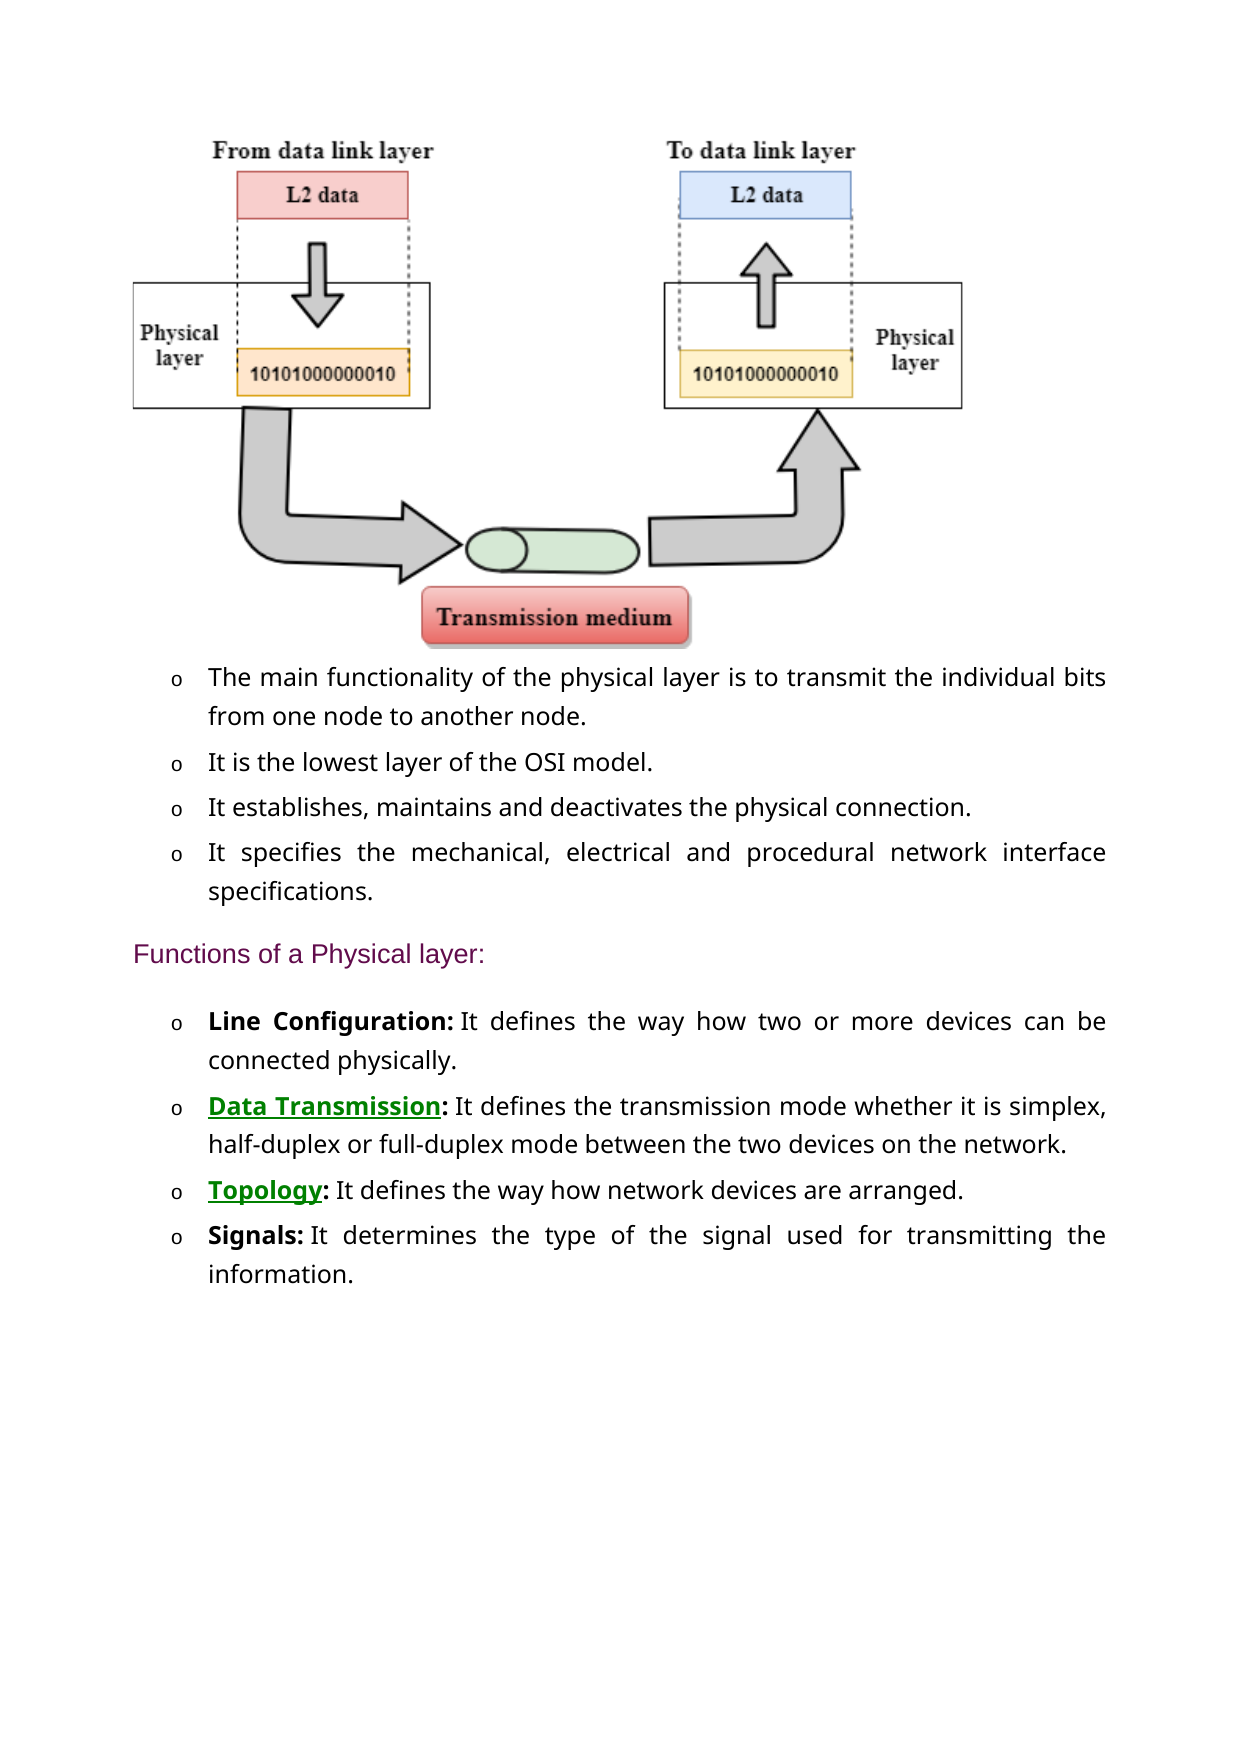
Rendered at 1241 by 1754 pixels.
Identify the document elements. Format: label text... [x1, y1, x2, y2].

list Data Transmission: It defines the transmission mode whether it is simplex, half-duplex or full-duplex mode between the two devices on the network. [170, 1083, 1107, 1161]
text Functions of a Physical layer: [133, 937, 1107, 969]
list It specifies the mechanical, electrical and procedural network interface specifications. [170, 830, 1107, 908]
list Line Configuration: It defines the way how two or more devices can be connected physically. [170, 999, 1107, 1077]
list It establishes, maintains and deactivates the physical connection. [170, 784, 1107, 823]
list It is the lowest layer of the OSI model. [170, 739, 1107, 778]
list Signals: It determines the type of the signal used for transmitting the information. [170, 1213, 1107, 1291]
list Topology: It defines the way how network devices are arranged. [170, 1167, 1107, 1207]
picture [132, 132, 963, 649]
list The main functionality of the physical layer is to transmit the individual bits from one node to another node. [170, 655, 1107, 733]
